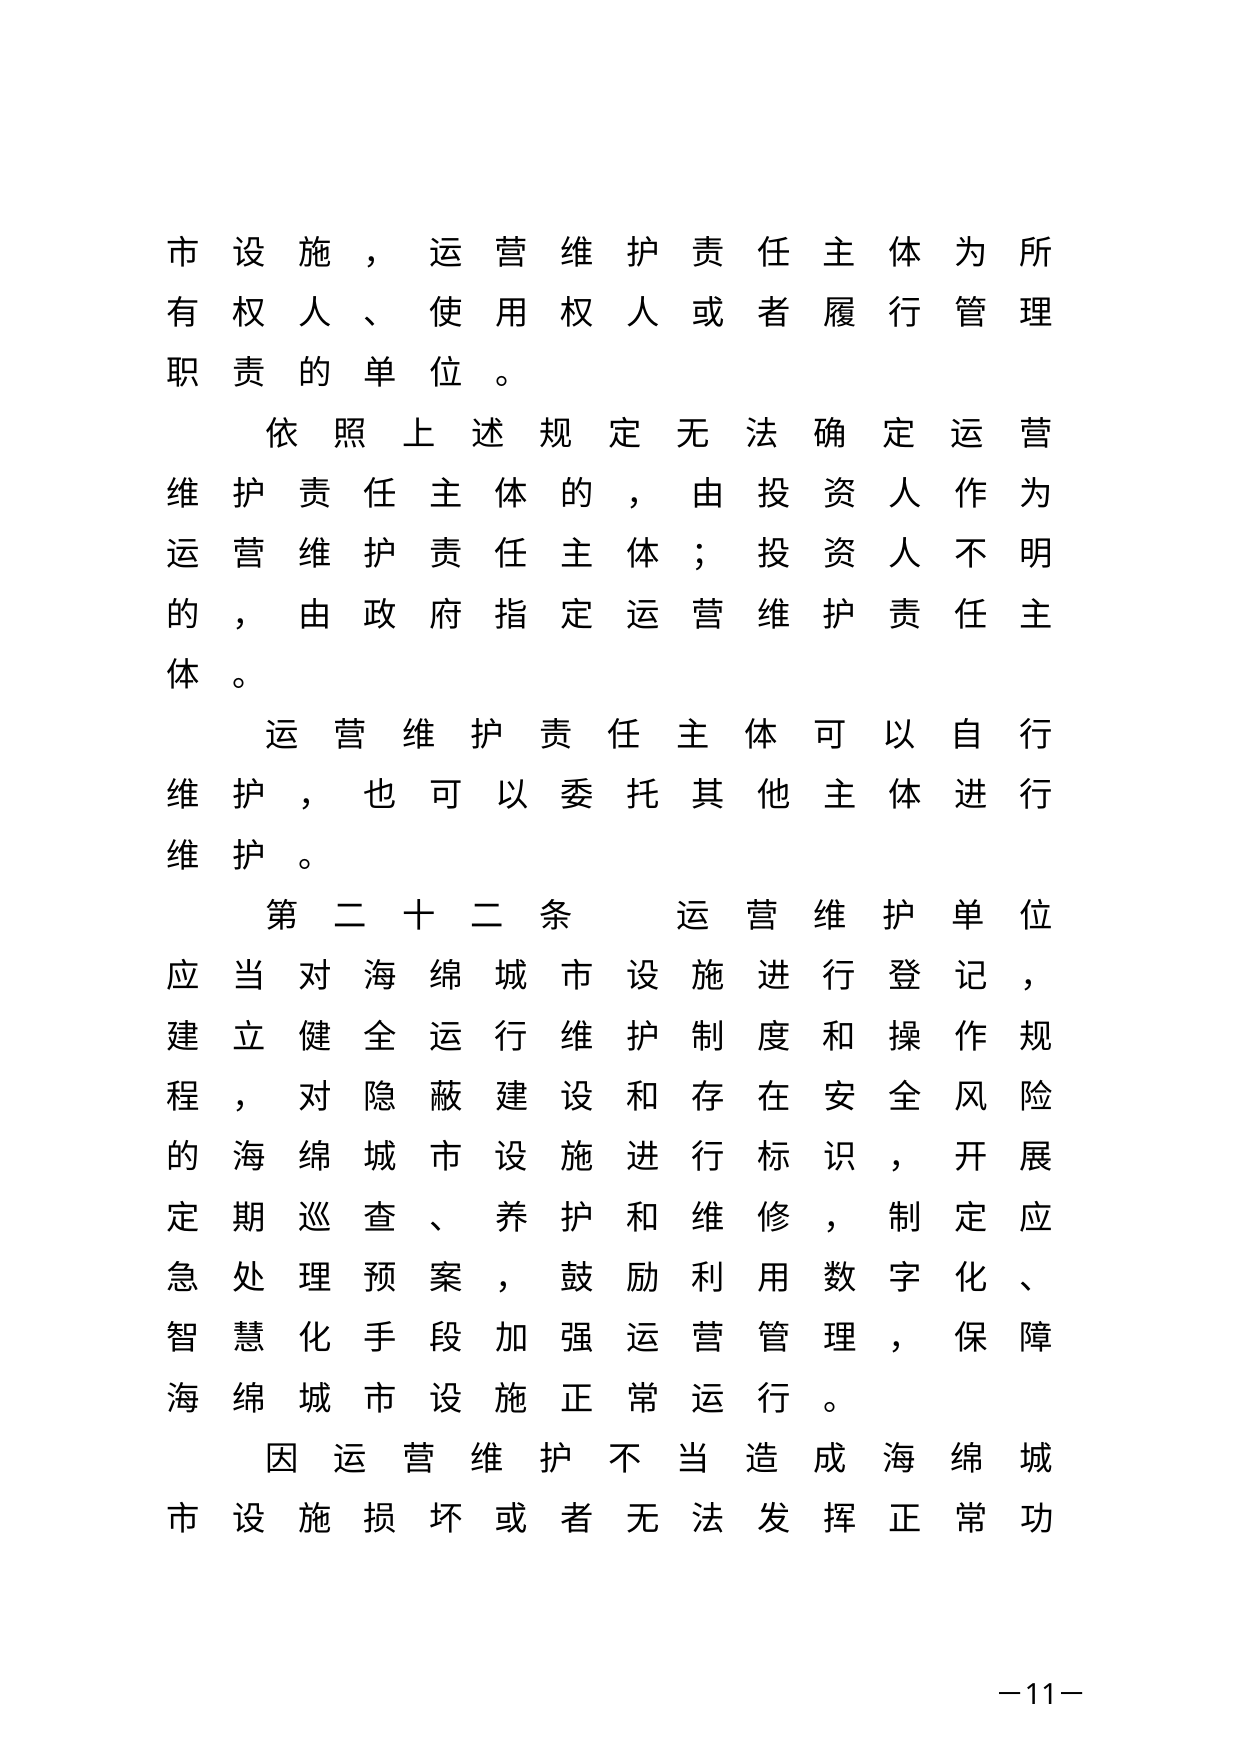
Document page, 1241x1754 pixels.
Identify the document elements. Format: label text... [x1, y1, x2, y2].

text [167, 1426, 1085, 1546]
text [167, 219, 1085, 400]
text 依照上述规定无法确定运营维护责任主体的，由投资人作为运营维护责任主体；投资人不明的，由政府指定运营维护责任主体。 [167, 400, 1085, 702]
text 运营维护责任主体可以自行维护，也可以委托其他主体进行维护。 [167, 702, 1085, 883]
text 第二十二条 运营维护单位应当对海绵城市设施进行登记，建立健全运行维护制度和操作规程，对隐蔽建设和存在安全风险的海绵城市设施进行标识，开展定期巡查、养护和维修，制定应急处理预案，鼓励利用数字化、智慧化手段加强运营管理，保障海绵城市设施正常运行。 [167, 883, 1085, 1426]
